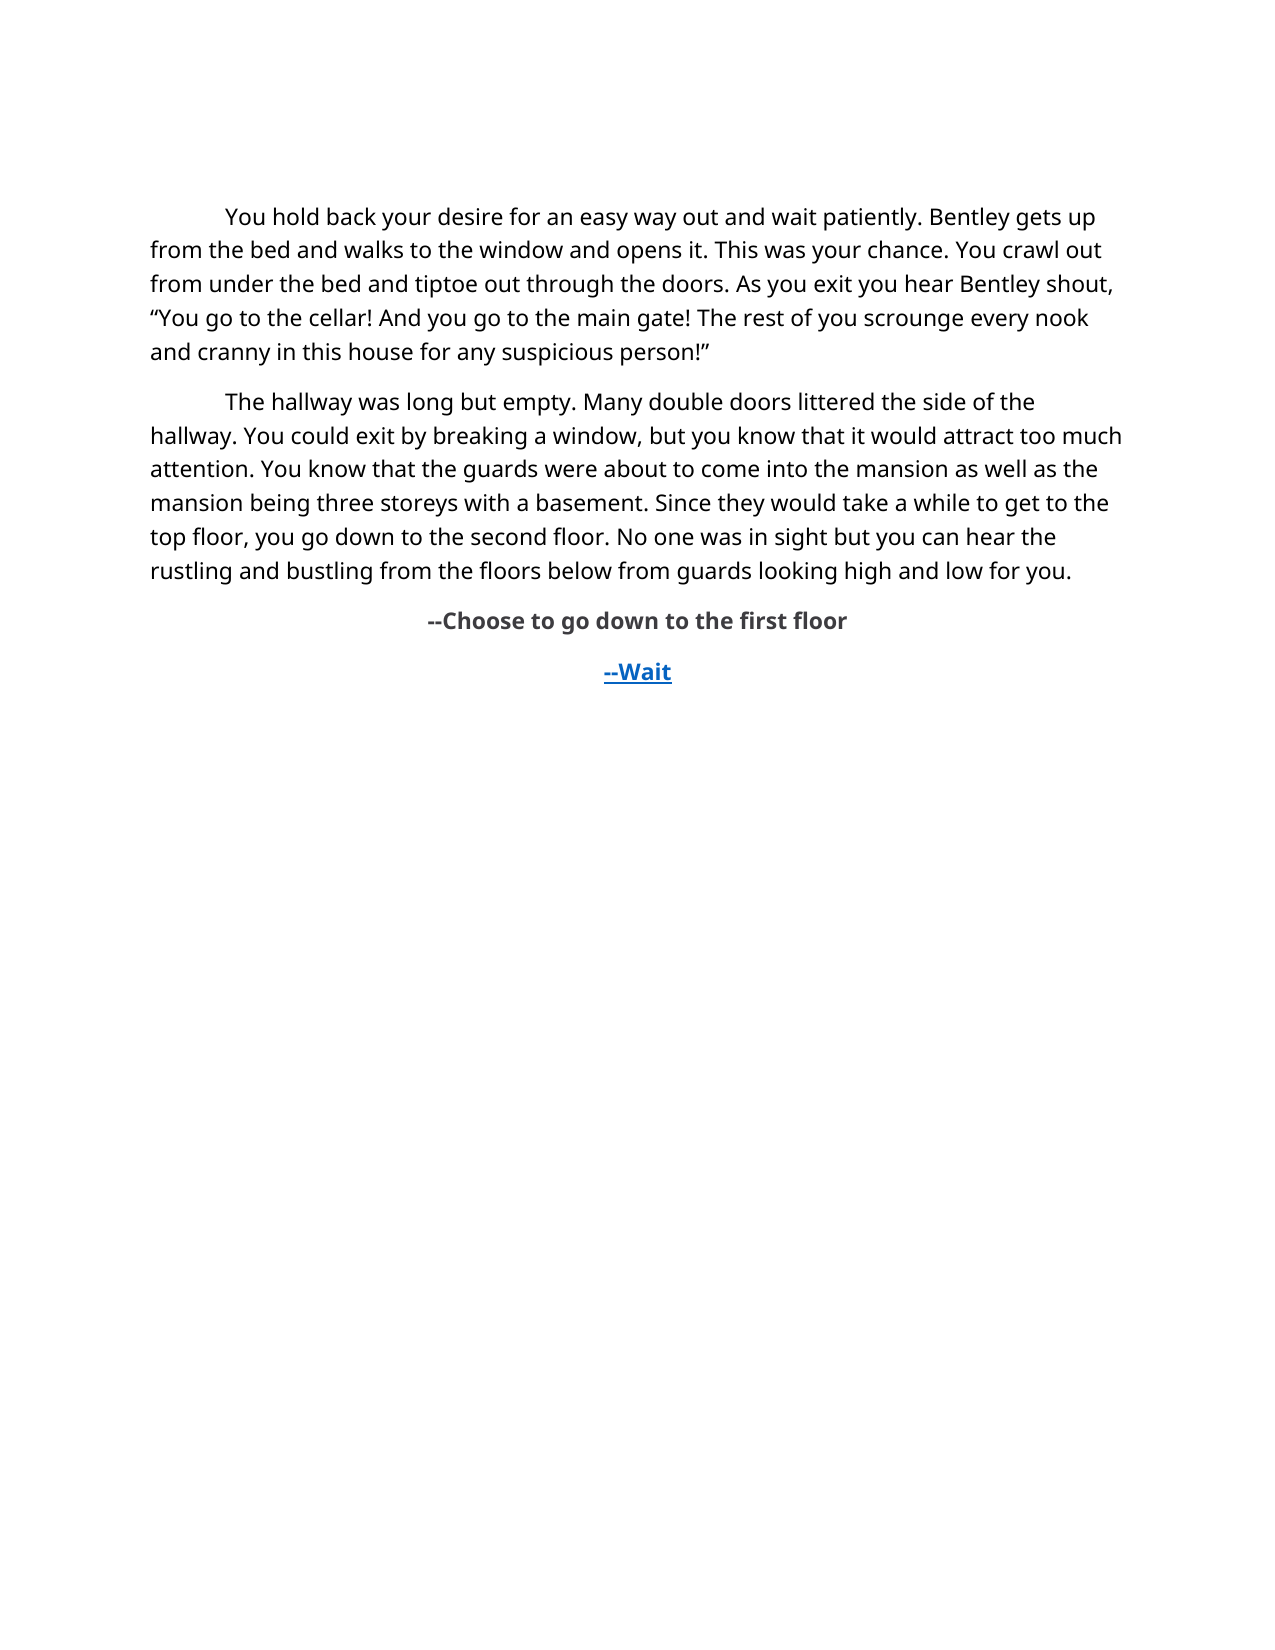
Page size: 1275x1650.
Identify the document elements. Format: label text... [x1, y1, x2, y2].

text The hallway was long but empty. Many double doors littered the side of the hallway. You could exit by breaking a window, but you know that it would attract too much attention. You know that the guards were about to come into the mansion as well as the mansion being three storeys with a basement. Since they would take a while to get to the top floor, you go down to the second floor. No one was in sight but you can hear the rustling and bustling from the floors below from guards looking high and low for you. [150, 386, 1125, 586]
text --Choose to go down to the first floor [150, 605, 1125, 636]
text You hold back your desire for an easy way out and wait patiently. Bentley gets up from the bed and walks to the window and opens it. This was your chance. You crawl out from under the bed and tiptoe out through the doors. As you exit you hear Bentley shout, “You go to the cellar! And you go to the main gate! The rest of you scrounge every nook and cranny in this house for any suspicious person!” [150, 200, 1125, 367]
text --Wait [150, 655, 1125, 687]
